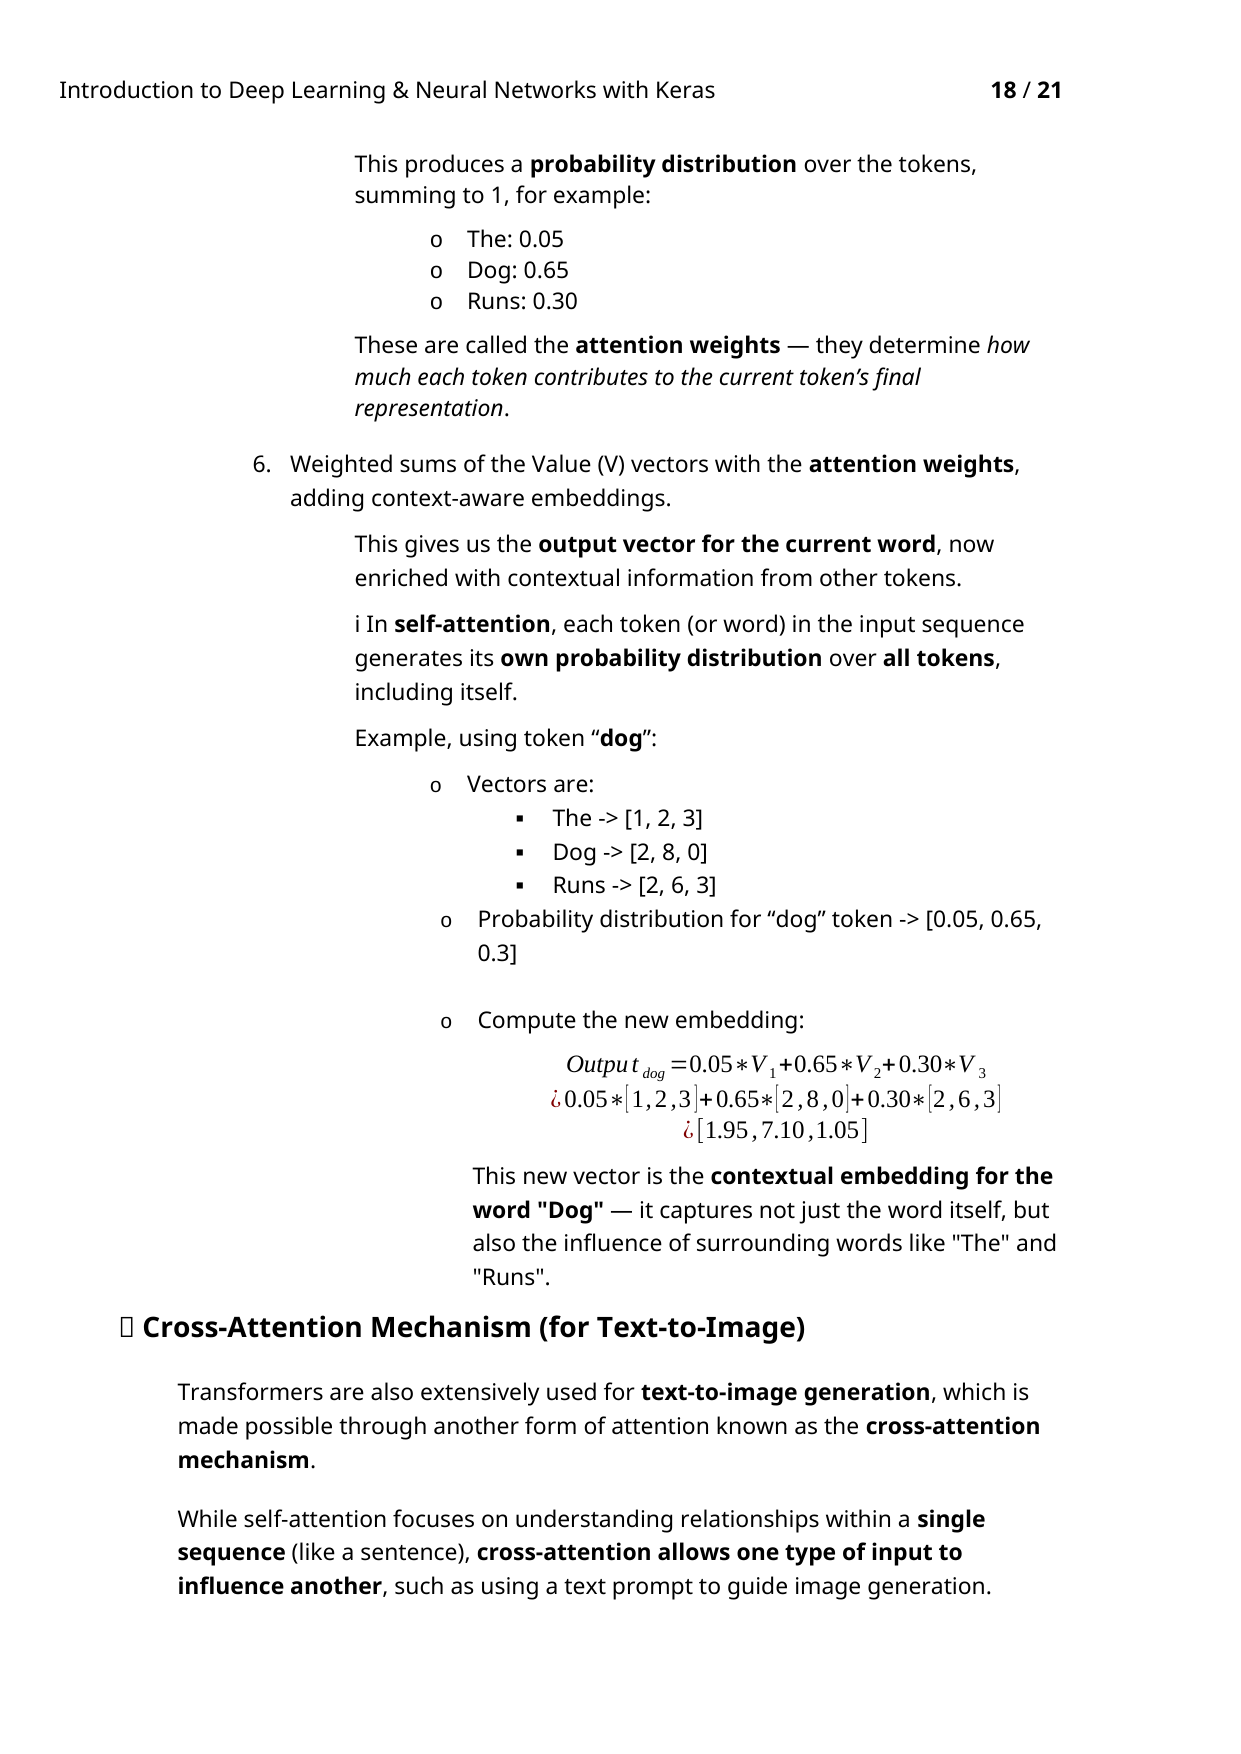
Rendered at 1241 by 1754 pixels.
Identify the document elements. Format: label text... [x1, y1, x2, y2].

text This gives us the output vector for the current word, now enriched with contextual information from other tokens. [354, 528, 1063, 593]
list Vectors are: [429, 768, 1063, 799]
subtitle 🔹 Cross-Attention Mechanism (for Text-to-Image) [118, 1307, 1063, 1346]
list Runs -> [2, 6, 3] [515, 869, 1063, 900]
text These are called the attention weights — they determine how much each token contributes to the current token’s final representation. [354, 329, 1063, 423]
list Dog: 0.65 [429, 254, 1063, 285]
text This produces a probability distribution over the tokens, summing to 1, for example: [354, 148, 1063, 210]
list Dog -> [2, 8, 0] [515, 835, 1063, 867]
list The: 0.05 [429, 223, 1063, 254]
list Weighted sums of the Value (V) vectors with the attention weights, adding context-aware embeddings. [252, 448, 1063, 513]
list Compute the new embedding: [440, 1004, 1063, 1035]
text ℹ️ In self-attention, each token (or word) in the input sequence generates its own probability distribution over all tokens, including itself. [354, 608, 1063, 707]
text While self-attention focuses on understanding relationships within a single sequence (like a sentence), cross-attention allows one type of input to influence another, such as using a text prompt to guide image generation. [177, 1503, 1063, 1601]
text This new vector is the contextual embedding for the word "Dog" — it captures not just the word itself, but also the influence of surrounding words like "The" and "Runs". [472, 1160, 1063, 1292]
text Example, using token “dog”: [354, 722, 1063, 753]
text Transformers are also extensively used for text-to-image generation, which is made possible through another form of attention known as the cross-attention mechanism. [177, 1376, 1063, 1475]
list Runs: 0.30 [429, 285, 1063, 317]
list Probability distribution for “dog” token -> [0.05, 0.65, 0.3] [440, 903, 1063, 968]
list The -> [1, 2, 3] [515, 802, 1063, 833]
